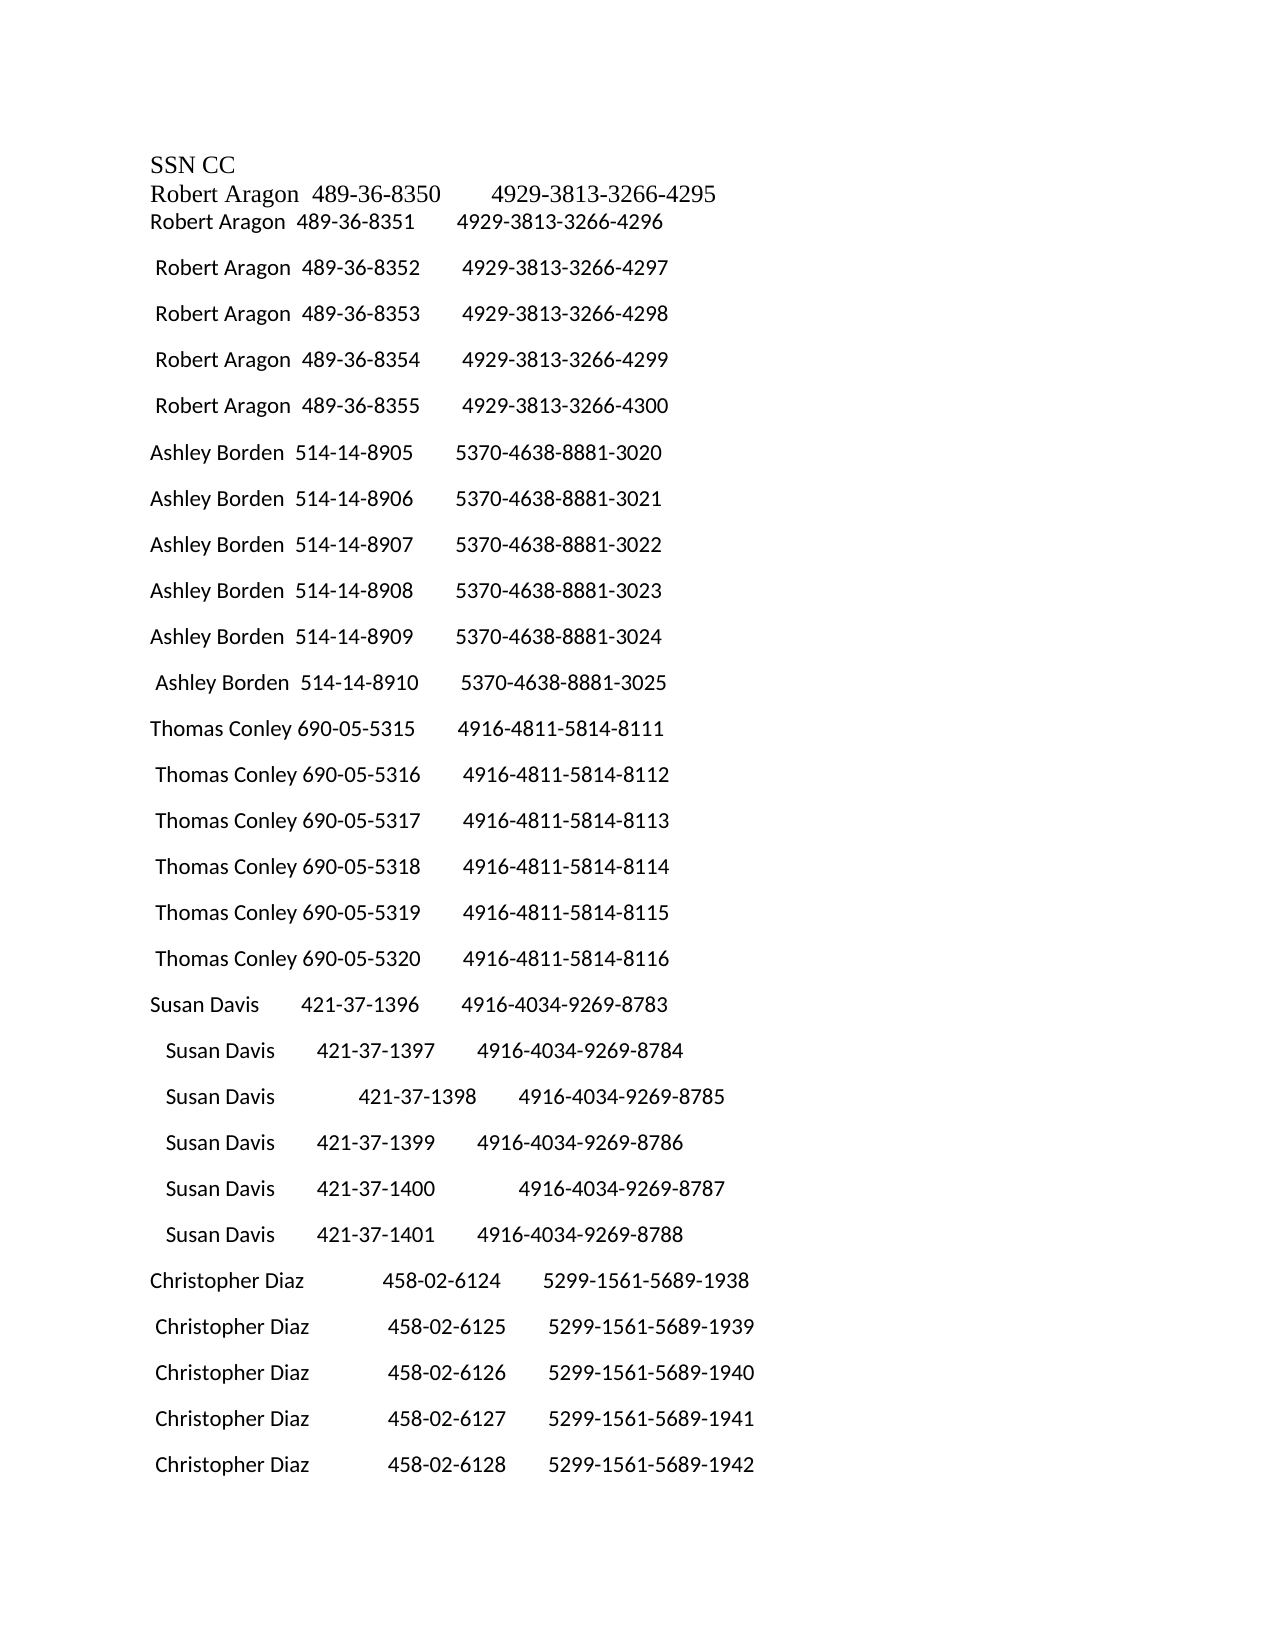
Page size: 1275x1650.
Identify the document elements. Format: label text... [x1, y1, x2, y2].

text Thomas Conley 690-05-5319 4916-4811-5814-8115 [150, 898, 1125, 926]
text Susan Davis 421-37-1397 4916-4034-9269-8784 [150, 1036, 1125, 1064]
text Robert Aragon 489-36-8352 4929-3813-3266-4297 [150, 253, 1125, 282]
text Susan Davis 421-37-1396 4916-4034-9269-8783 [150, 990, 1125, 1018]
text Susan Davis 421-37-1398 4916-4034-9269-8785 [150, 1082, 1125, 1110]
text Robert Aragon 489-36-8355 4929-3813-3266-4300 [150, 392, 1125, 420]
text Christopher Diaz 458-02-6124 5299-1561-5689-1938 [150, 1266, 1125, 1294]
text Susan Davis 421-37-1399 4916-4034-9269-8786 [150, 1128, 1125, 1156]
text Christopher Diaz 458-02-6125 5299-1561-5689-1939 [150, 1312, 1125, 1341]
text Christopher Diaz 458-02-6126 5299-1561-5689-1940 [150, 1358, 1125, 1387]
text Thomas Conley 690-05-5316 4916-4811-5814-8112 [150, 760, 1125, 788]
text Robert Aragon 489-36-8354 4929-3813-3266-4299 [150, 346, 1125, 374]
text Robert Aragon 489-36-8353 4929-3813-3266-4298 [150, 299, 1125, 328]
text Thomas Conley 690-05-5317 4916-4811-5814-8113 [150, 806, 1125, 834]
text SSN CC [150, 150, 1125, 179]
text Ashley Borden 514-14-8907 5370-4638-8881-3022 [150, 530, 1125, 558]
text Robert Aragon 489-36-8350 4929-3813-3266-4295 [150, 179, 1125, 207]
text Thomas Conley 690-05-5315 4916-4811-5814-8111 [150, 714, 1125, 742]
text Christopher Diaz 458-02-6128 5299-1561-5689-1942 [150, 1451, 1125, 1479]
text Susan Davis 421-37-1401 4916-4034-9269-8788 [150, 1220, 1125, 1248]
text Susan Davis 421-37-1400 4916-4034-9269-8787 [150, 1174, 1125, 1202]
text Ashley Borden 514-14-8909 5370-4638-8881-3024 [150, 622, 1125, 650]
text Ashley Borden 514-14-8906 5370-4638-8881-3021 [150, 484, 1125, 512]
text Thomas Conley 690-05-5318 4916-4811-5814-8114 [150, 852, 1125, 880]
text Thomas Conley 690-05-5320 4916-4811-5814-8116 [150, 944, 1125, 972]
text Ashley Borden 514-14-8910 5370-4638-8881-3025 [150, 668, 1125, 696]
text Ashley Borden 514-14-8908 5370-4638-8881-3023 [150, 576, 1125, 604]
text Christopher Diaz 458-02-6127 5299-1561-5689-1941 [150, 1404, 1125, 1433]
text Robert Aragon 489-36-8351 4929-3813-3266-4296 [150, 207, 1125, 236]
text Ashley Borden 514-14-8905 5370-4638-8881-3020 [150, 438, 1125, 466]
